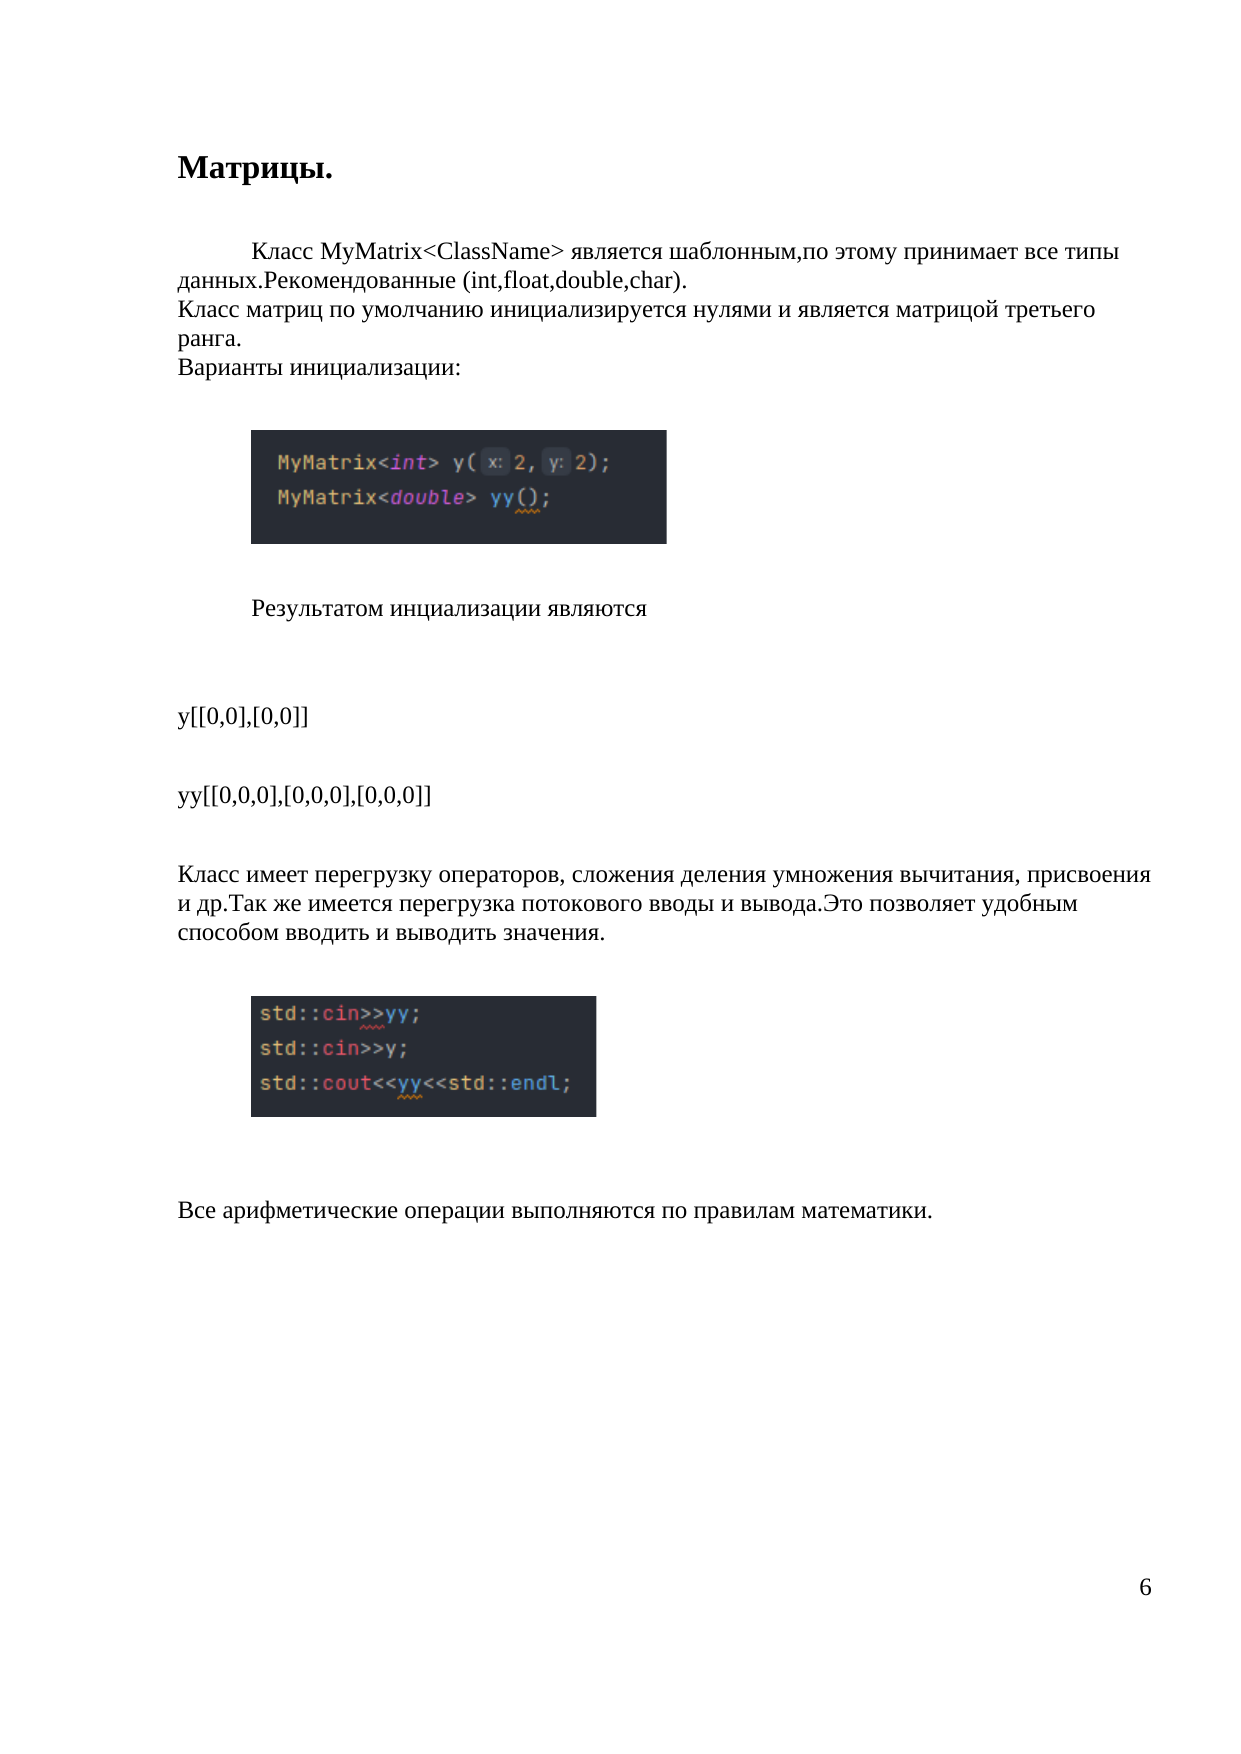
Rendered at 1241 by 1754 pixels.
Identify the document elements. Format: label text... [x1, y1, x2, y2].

text y[[0,0],[0,0]] [177, 701, 1152, 730]
text Все арифметические операции выполняются по правилам математики. [177, 1167, 1152, 1224]
text yy[[0,0,0],[0,0,0],[0,0,0]] [177, 780, 1152, 809]
text Класс MyMatrix<ClassName> является шаблонным,по этому принимает все типы данных.Рекомендованные (int,float,double,char). Класс матриц по умолчанию инициализируется нулями и является матрицой третьего ранга. Варианты инициализации: [177, 236, 1152, 380]
picture [251, 996, 597, 1117]
text Результатом инциализации являются [177, 593, 1152, 651]
picture [251, 430, 667, 544]
text Класс имеет перегрузку операторов, сложения деления умножения вычитания, присвоения и др.Так же имеется перегрузка потокового вводы и вывода.Это позволяет удобным способом вводить и выводить значения. [177, 859, 1152, 946]
subtitle Матрицы. [177, 147, 1152, 186]
